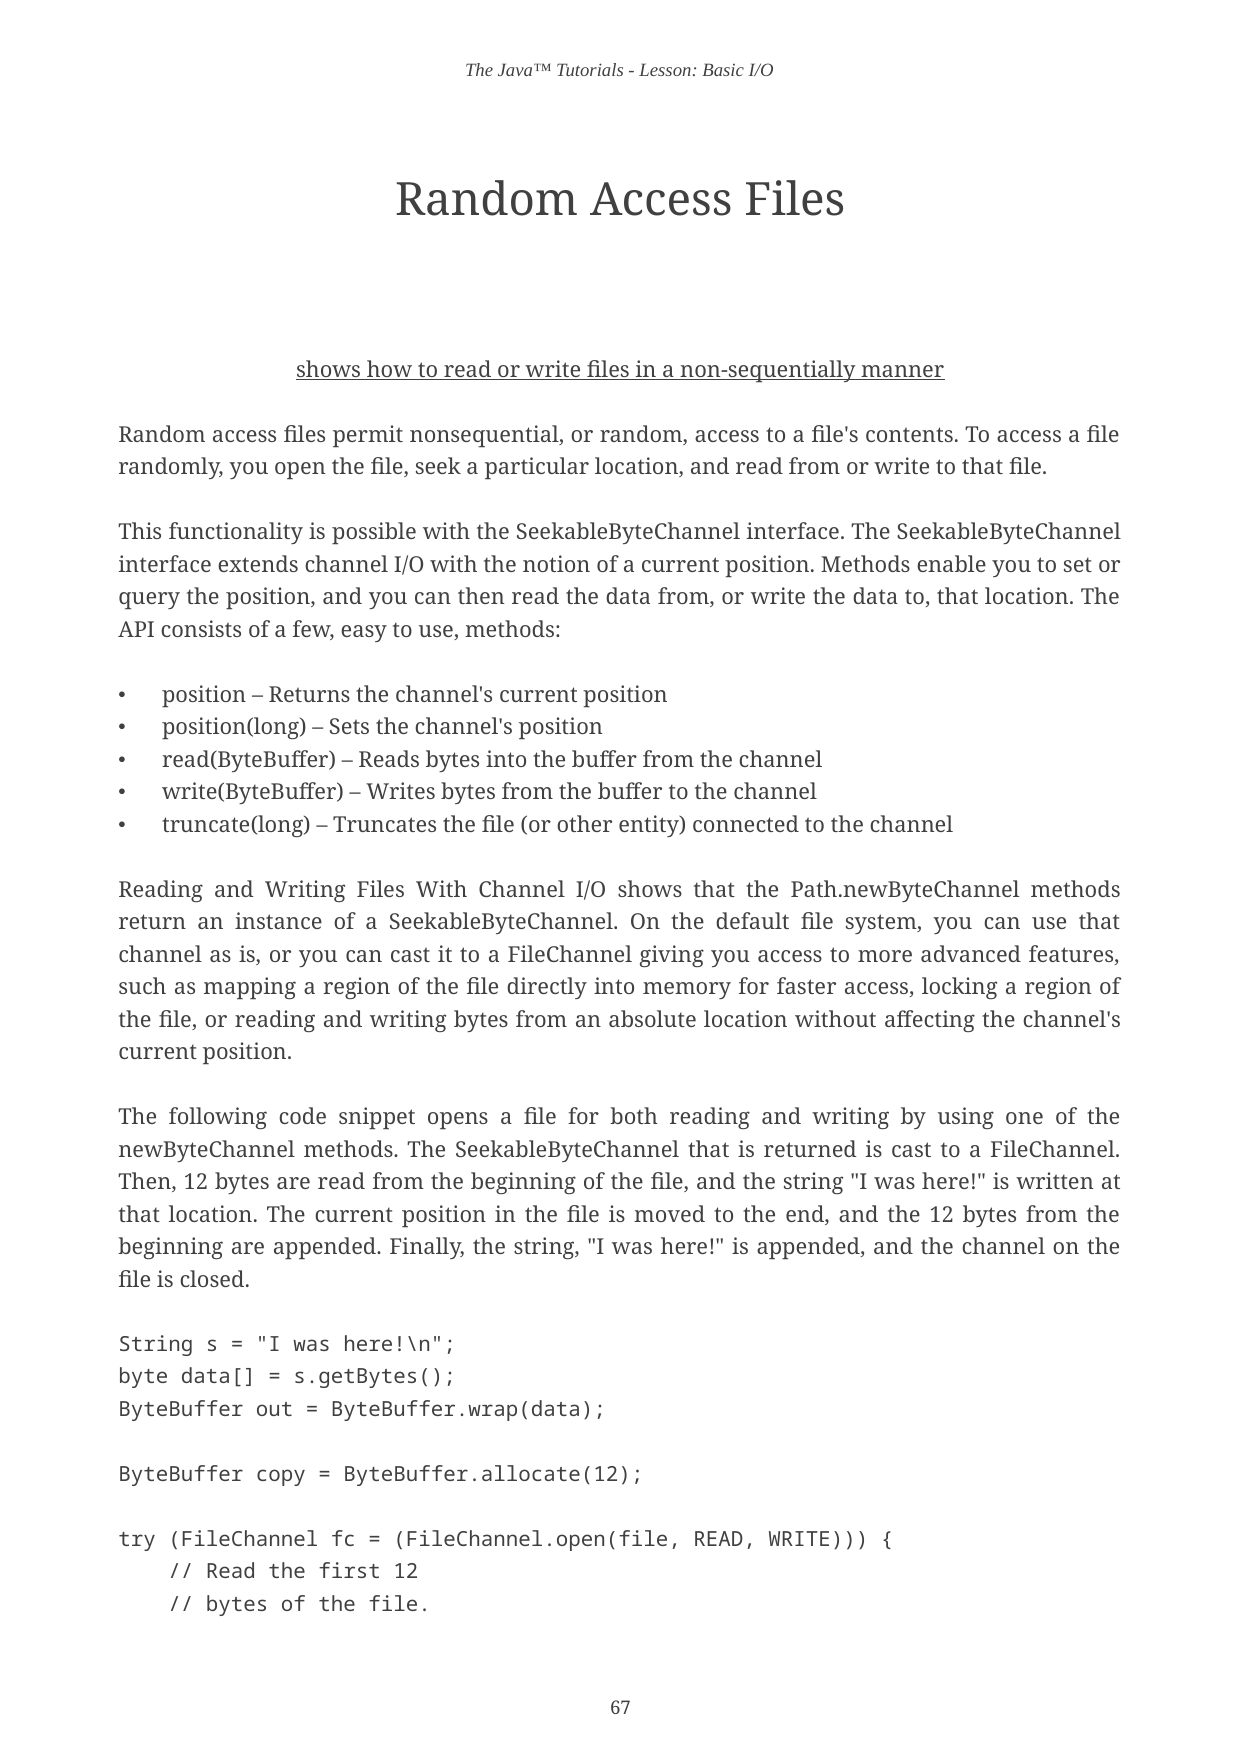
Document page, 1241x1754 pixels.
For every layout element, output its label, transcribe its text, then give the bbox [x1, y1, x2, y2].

text Random access files permit nonsequential, or random, access to a file's contents. To access a file randomly, you open the file, seek a particular location, and read from or write to that file. [118, 417, 1122, 482]
text byte data[] = s.getBytes(); [118, 1360, 1122, 1392]
subtitle Random Access Files [118, 165, 1122, 230]
text The following code snippet opens a file for both reading and writing by using one of the newByteChannel methods. The SeekableByteChannel that is returned is cast to a FileChannel. Then, 12 bytes are read from the beginning of the file, and the string "I was here!" is written at that location. The current position in the file is moved to the end, and the 12 bytes from the beginning are appended. Finally, the string, "I was here!" is appended, and the channel on the file is closed. [118, 1100, 1122, 1295]
text ByteBuffer out = ByteBuffer.wrap(data); [118, 1392, 1122, 1425]
text ByteBuffer copy = ByteBuffer.allocate(12); [118, 1457, 1122, 1490]
text Reading and Writing Files With Channel I/O shows that the Path.newByteChannel methods return an instance of a SeekableByteChannel. On the default file system, you can use that channel as is, or you can cast it to a FileChannel giving you access to more advanced features, such as mapping a region of the file directly into memory for faster access, locking a region of the file, or reading and writing bytes from an absolute location without affecting the channel's current position. [118, 872, 1122, 1067]
text shows how to read or write files in a non-sequentially manner [118, 352, 1122, 385]
list write(ByteBuffer) – Writes bytes from the buffer to the channel [118, 775, 1122, 807]
list read(ByteBuffer) – Reads bytes into the buffer from the channel [118, 742, 1122, 775]
text // bytes of the file. [118, 1587, 1122, 1620]
list position(long) – Sets the channel's position [118, 710, 1122, 742]
list position – Returns the channel's current position [118, 677, 1122, 710]
text This functionality is possible with the SeekableByteChannel interface. The SeekableByteChannel interface extends channel I/O with the notion of a current position. Methods enable you to set or query the position, and you can then read the data from, or write the data to, that location. The API consists of a few, easy to use, methods: [118, 515, 1122, 645]
text String s = "I was here!\n"; [118, 1327, 1122, 1360]
list truncate(long) – Truncates the file (or other entity) connected to the channel [118, 807, 1122, 840]
text // Read the first 12 [118, 1555, 1122, 1587]
text try (FileChannel fc = (FileChannel.open(file, READ, WRITE))) { [118, 1522, 1122, 1555]
